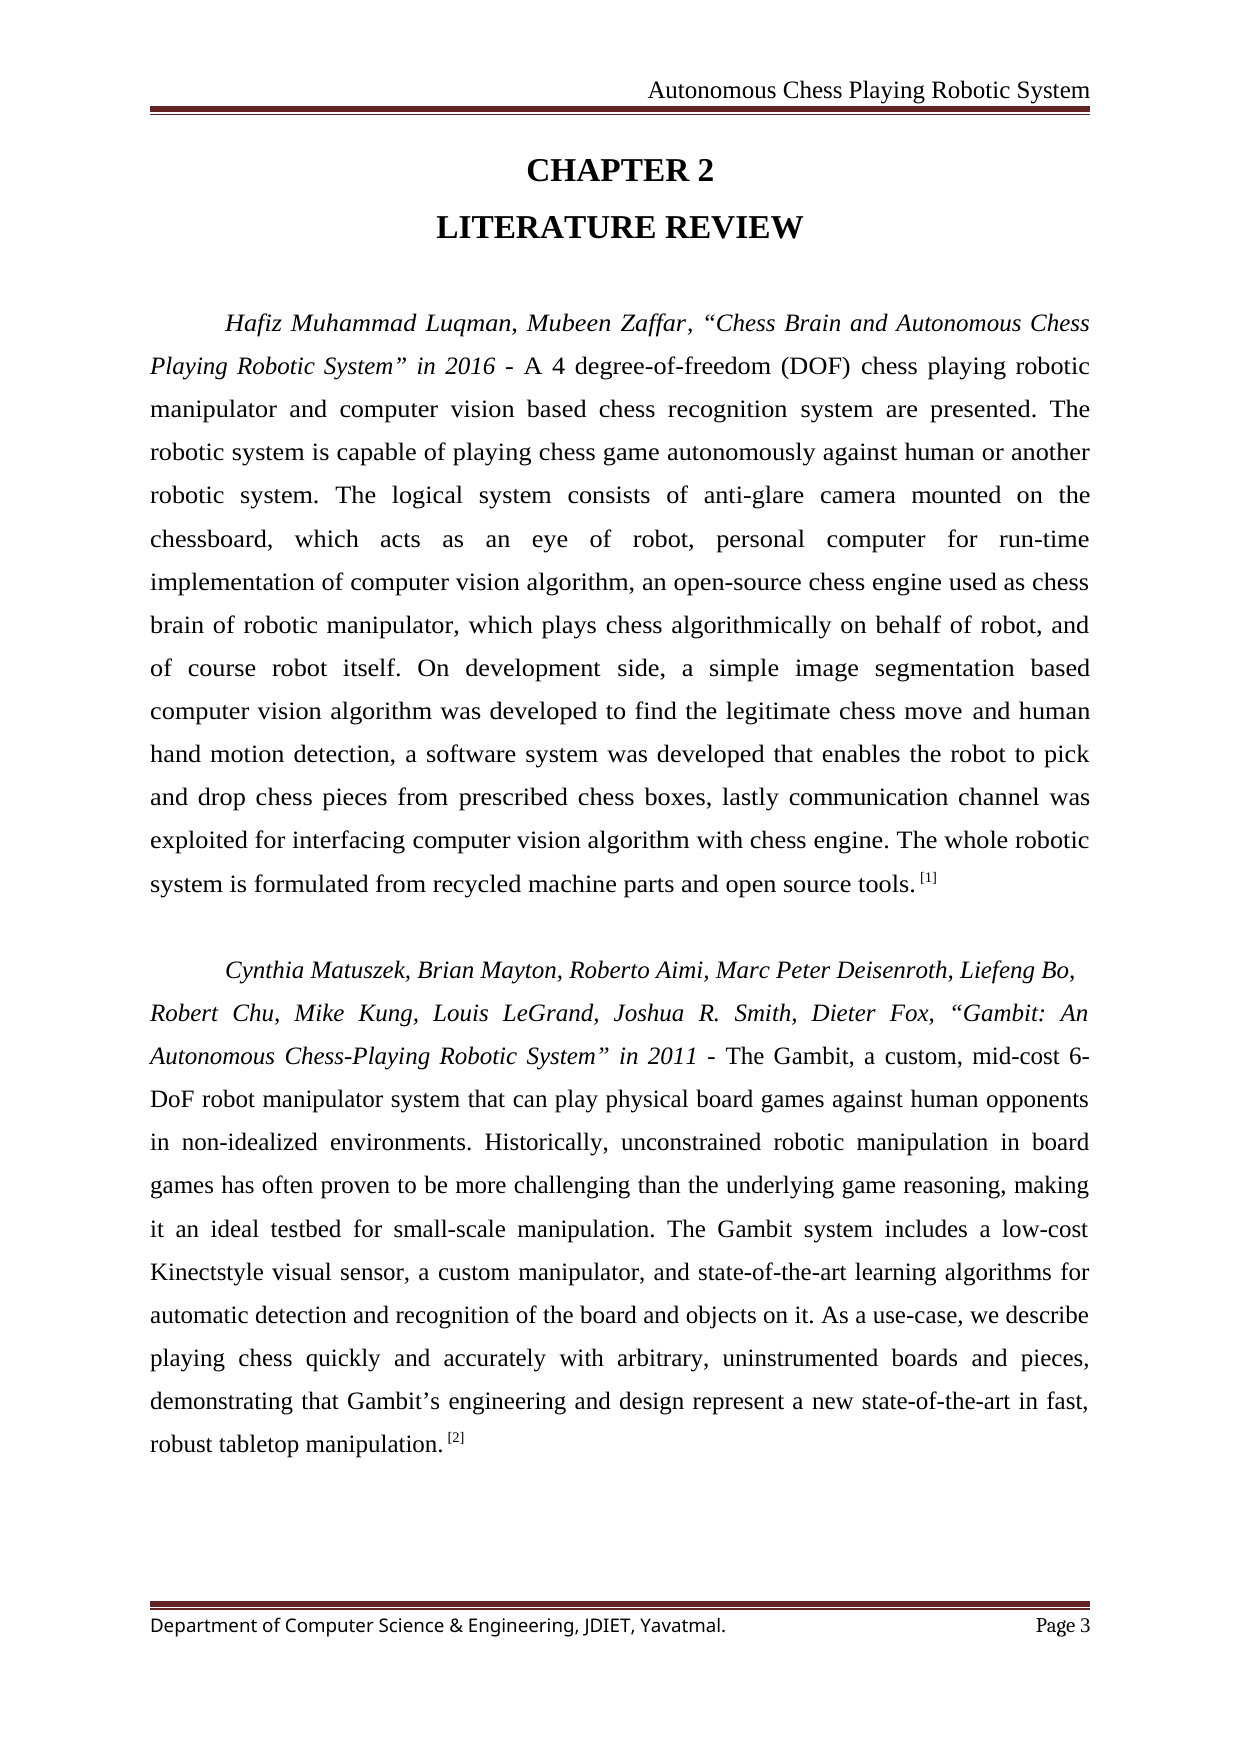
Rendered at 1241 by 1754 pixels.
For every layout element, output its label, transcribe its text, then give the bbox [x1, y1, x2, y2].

text Cynthia Matuszek, Brian Mayton, Roberto Aimi, Marc Peter Deisenroth, Liefeng Bo, [150, 955, 1090, 984]
text CHAPTER 2 [150, 150, 1090, 188]
text LITERATURE REVIEW [150, 207, 1090, 246]
text Hafiz Muhammad Luqman, Mubeen Zaffar, “Chess Brain and Autonomous Chess Playing Robotic System” in 2016 - A 4 degree-of-freedom (DOF) chess playing robotic manipulator and computer vision based chess recognition system are presented. The robotic system is capable of playing chess game autonomously against human or another robotic system. The logical system consists of anti-glare camera mounted on the chessboard, which acts as an eye of robot, personal computer for run-time implementation of computer vision algorithm, an open-source chess engine used as chess brain of robotic manipulator, which plays chess algorithmically on behalf of robot, and of course robot itself. On development side, a simple image segmentation based computer vision algorithm was developed to find the legitimate chess move and human hand motion detection, a software system was developed that enables the robot to pick and drop chess pieces from prescribed chess boxes, lastly communication channel was exploited for interfacing computer vision algorithm with chess engine. The whole robotic system is formulated from recycled machine parts and open source tools. [1] [150, 308, 1090, 897]
text Robert Chu, Mike Kung, Louis LeGrand, Joshua R. Smith, Dieter Fox, “Gambit: An Autonomous Chess-Playing Robotic System” in 2011 - The Gambit, a custom, mid-cost 6-DoF robot manipulator system that can play physical board games against human opponents in non-idealized environments. Historically, unconstrained robotic manipulation in board games has often proven to be more challenging than the underlying game reasoning, making it an ideal testbed for small-scale manipulation. The Gambit system includes a low-cost Kinectstyle visual sensor, a custom manipulator, and state-of-the-art learning algorithms for automatic detection and recognition of the board and objects on it. As a use-case, we describe playing chess quickly and accurately with arbitrary, uninstrumented boards and pieces, demonstrating that Gambit’s engineering and design represent a new state-of-the-art in fast, robust tabletop manipulation. [2] [150, 998, 1090, 1458]
